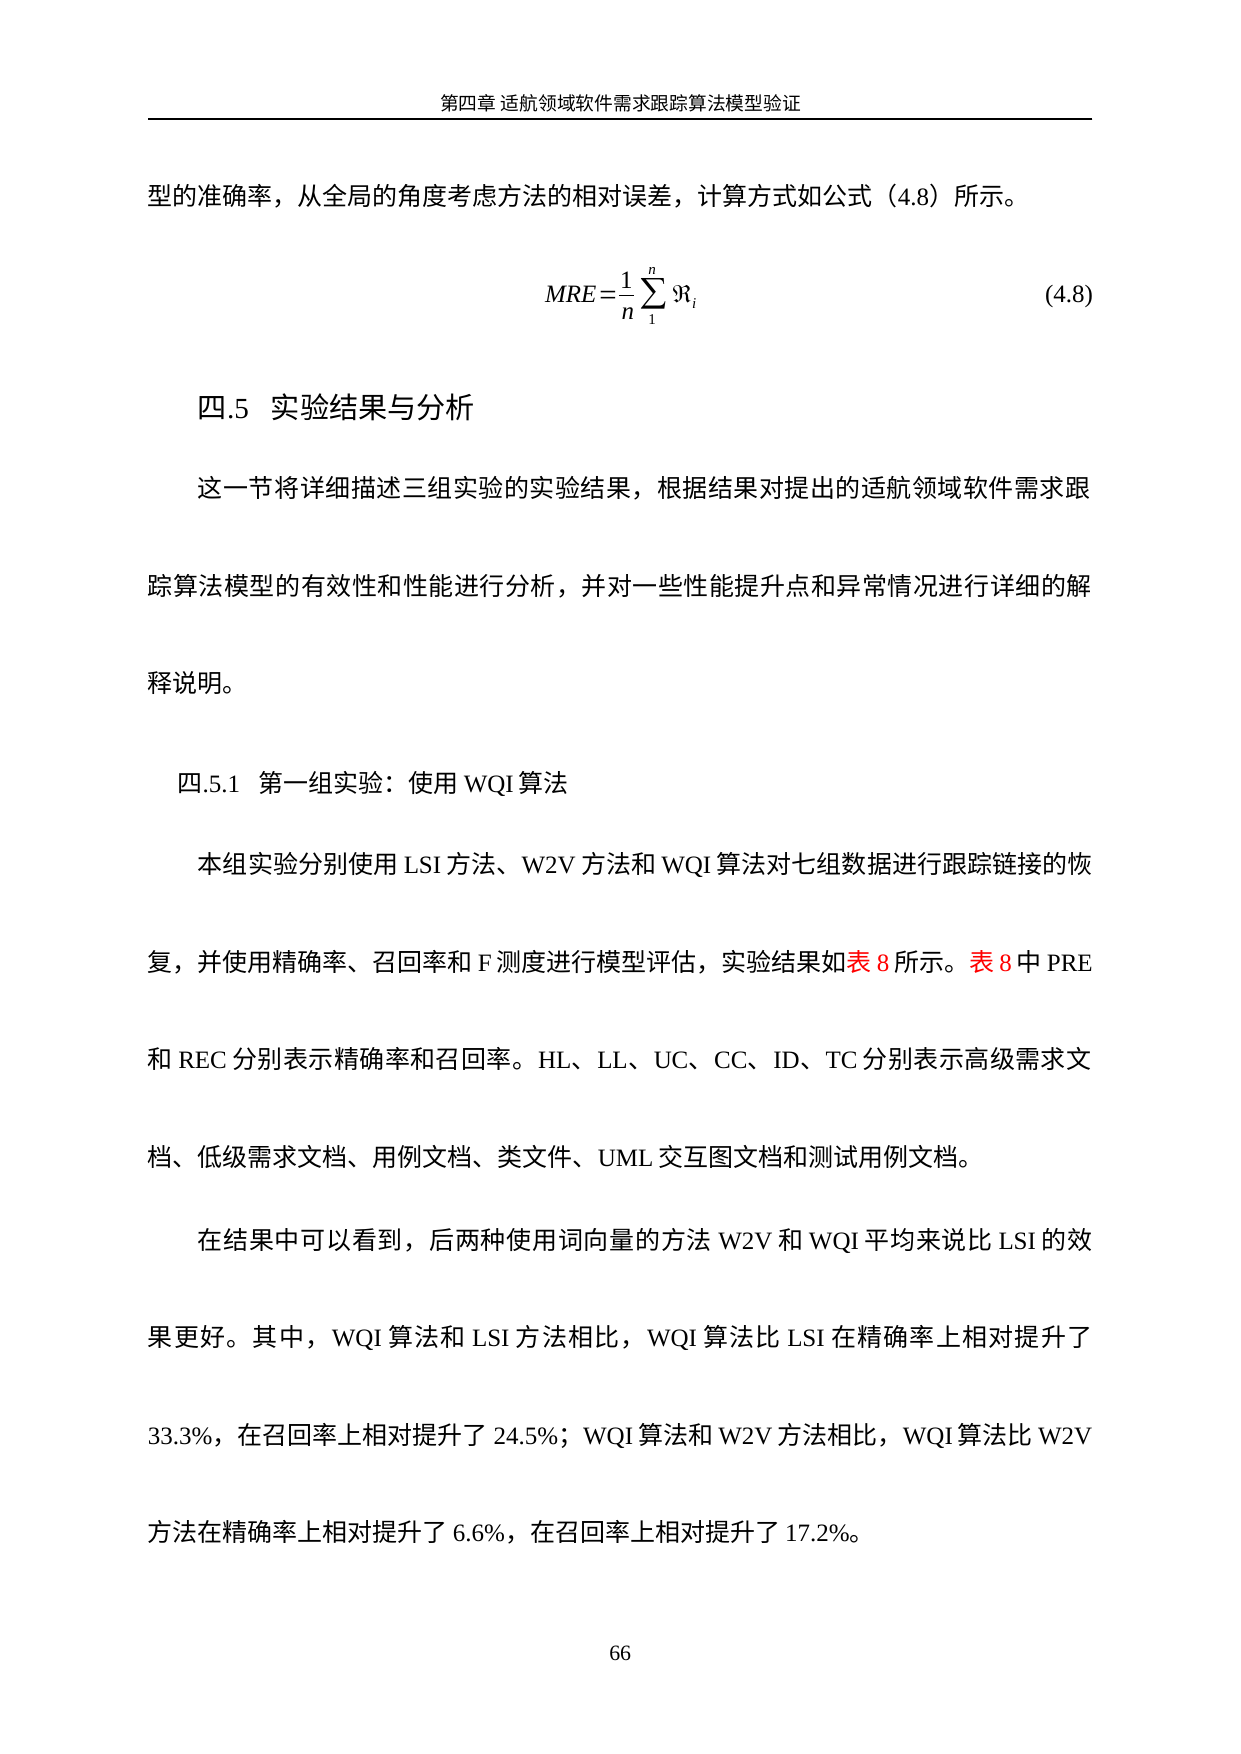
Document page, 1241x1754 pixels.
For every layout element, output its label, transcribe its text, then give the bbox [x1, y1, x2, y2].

text (4.8) [148, 245, 1092, 343]
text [148, 162, 1092, 227]
subtitle 实验结果与分析 [148, 373, 1092, 438]
text 这一节将详细描述三组实验的实验结果，根据结果对提出的适航领域软件需求跟踪算法模型的有效性和性能进行分析，并对一些性能提升点和异常情况进行详细的解释说明。 [148, 454, 1092, 714]
text 本组实验分别使用LSI方法、W2V方法和WQI算法对七组数据进行跟踪链接的恢复，并使用精确率、召回率和F测度进行模型评估，实验结果如表8所示。表8中PRE和REC分别表示精确率和召回率。HL、LL、UC、CC、ID、TC分别表示高级需求文档、低级需求文档、用例文档、类文件、UML交互图文档和测试用例文档。 [148, 830, 1092, 1188]
subtitle 第一组实验：使用WQI算法 [177, 749, 1092, 814]
text 在结果中可以看到，后两种使用词向量的方法W2V和WQI平均来说比LSI的效果更好。其中，WQI算法和LSI方法相比，WQI算法比LSI在精确率上相对提升了33.3%，在召回率上相对提升了24.5%；WQI算法和W2V方法相比，WQI算法比W2V方法在精确率上相对提升了6.6%，在召回率上相对提升了17.2%。 [148, 1206, 1092, 1563]
